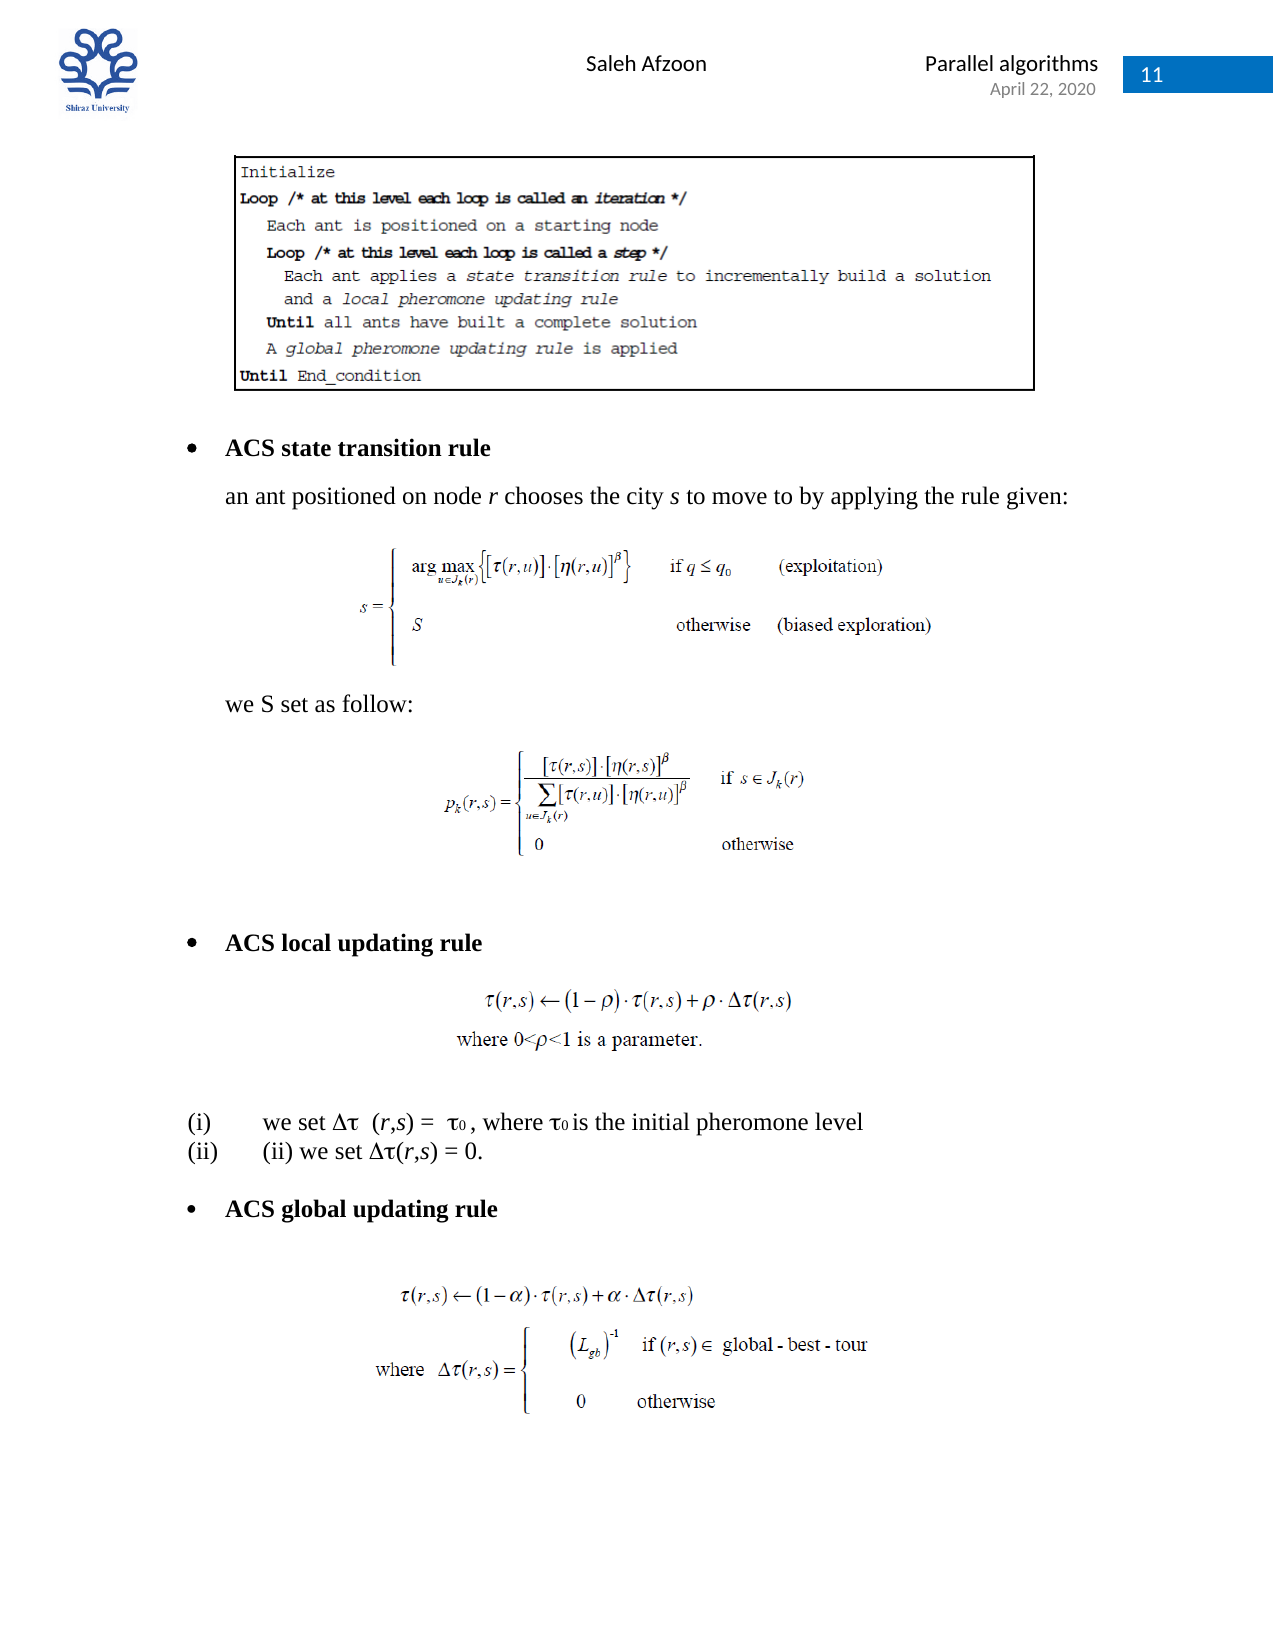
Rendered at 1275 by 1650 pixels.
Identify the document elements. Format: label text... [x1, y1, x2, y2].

text an ant positioned on node r chooses the city s to move to by applying the rule given: [150, 481, 1125, 510]
text we S set as follow: [150, 689, 1125, 718]
list ACS state transition rule [187, 433, 1125, 462]
list we set Dt (r,s) = t0 , where t0 is the initial pheromone level [187, 1107, 1125, 1136]
picture [323, 538, 952, 671]
list (ii) we set Dt(r,s) = 0. [187, 1136, 1125, 1165]
list ACS global updating rule [187, 1194, 1125, 1222]
picture [228, 150, 1047, 401]
picture [446, 975, 829, 1060]
picture [415, 737, 860, 862]
picture [370, 1271, 905, 1418]
list ACS local updating rule [187, 928, 1125, 957]
